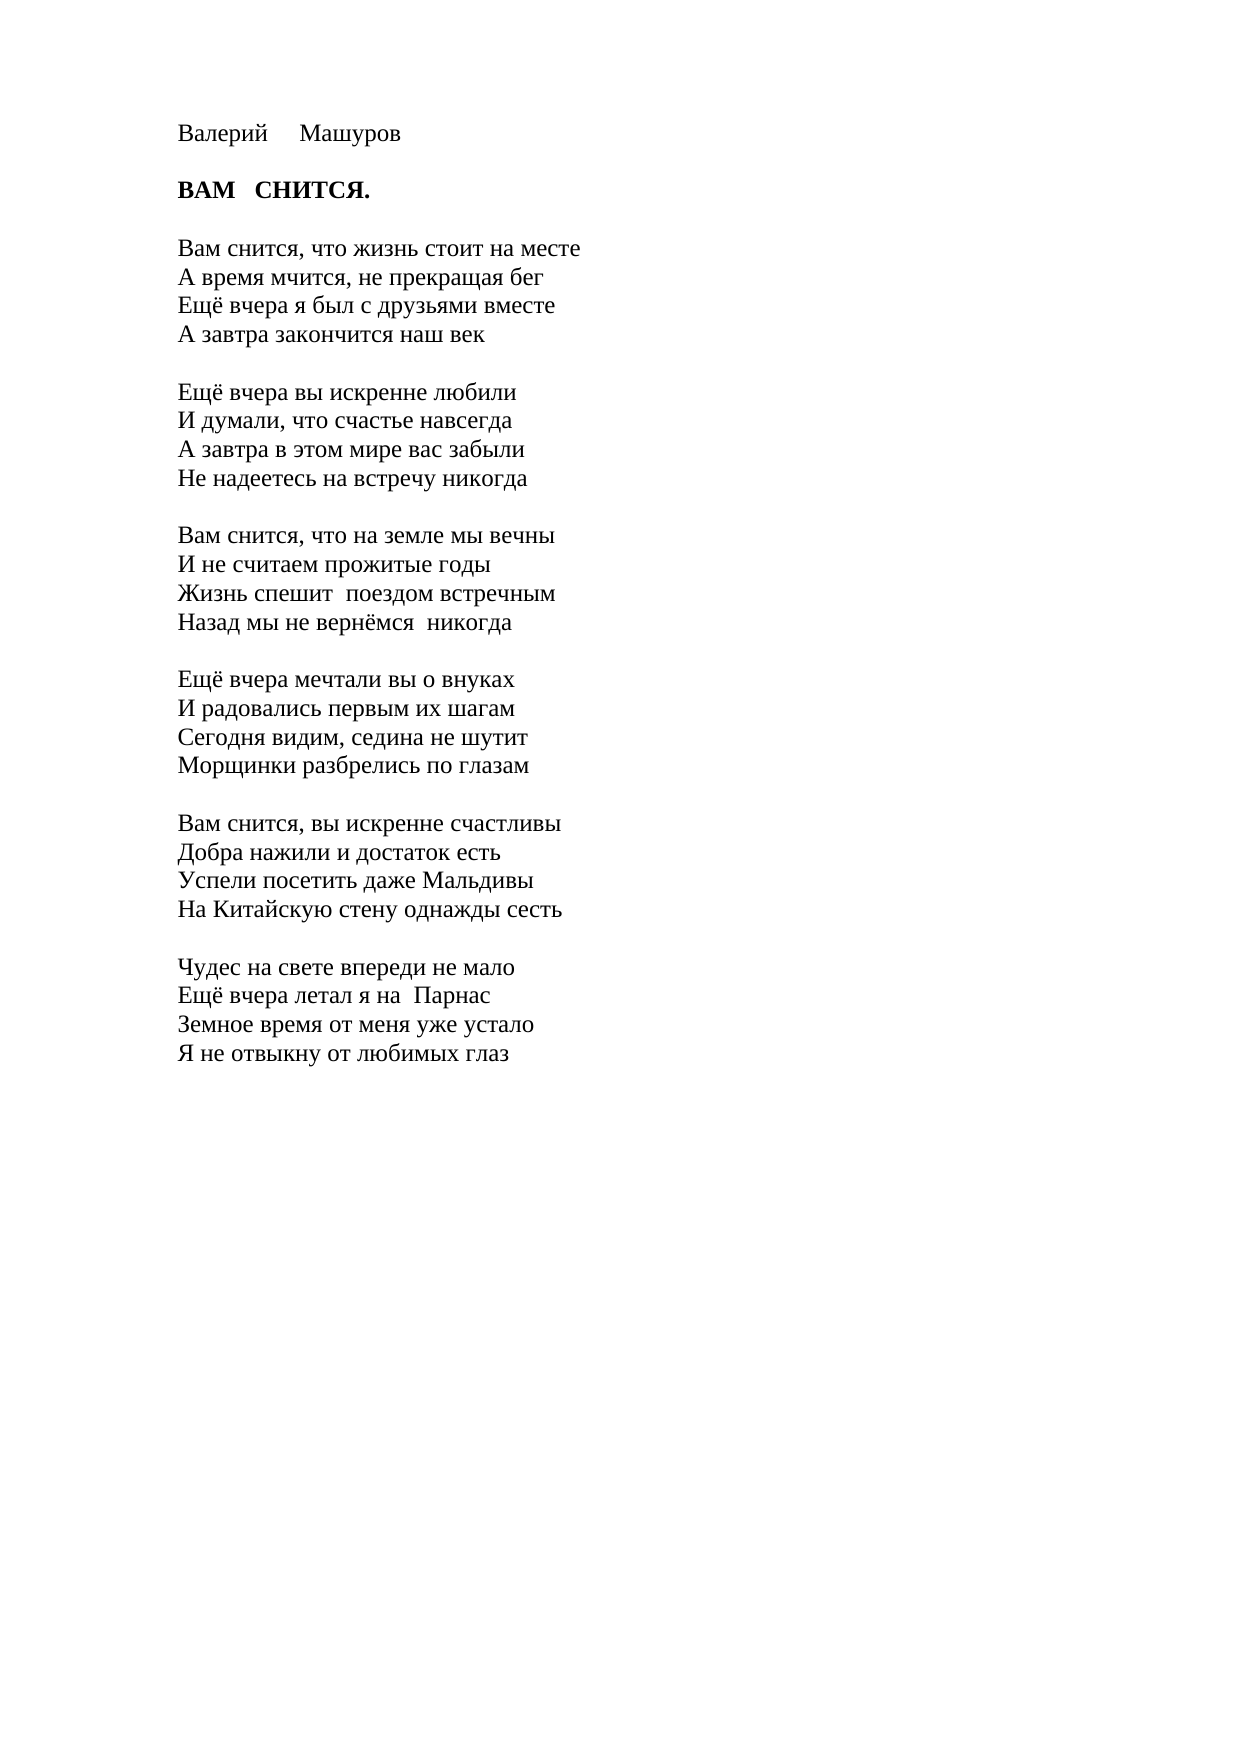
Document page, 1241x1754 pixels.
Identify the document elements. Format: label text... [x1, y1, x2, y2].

text А завтра в этом мире вас забыли [177, 434, 1152, 463]
text Жизнь спешит поездом встречным [177, 578, 1152, 607]
text Ещё вчера вы искренне любили [177, 377, 1152, 406]
text Успели посетить даже Мальдивы [177, 866, 1152, 894]
text Я не отвыкну от любимых глаз [177, 1038, 1152, 1067]
text Вам снится, что на земле мы вечны [177, 521, 1152, 549]
text Не надеетесь на встречу никогда [177, 463, 1152, 492]
text Добра нажили и достаток есть [177, 837, 1152, 866]
text ВАМ СНИТСЯ. [177, 176, 1152, 204]
text И не считаем прожитые годы [177, 549, 1152, 578]
text Ещё вчера мечтали вы о внуках [177, 664, 1152, 693]
text Морщинки разбрелись по глазам [177, 751, 1152, 779]
text А время мчится, не прекращая бег [177, 262, 1152, 291]
text Сегодня видим, седина не шутит [177, 722, 1152, 751]
text А завтра закончится наш век [177, 319, 1152, 348]
text Ещё вчера я был с друзьями вместе [177, 291, 1152, 319]
text Ещё вчера летал я на Парнас [177, 981, 1152, 1009]
text Земное время от меня уже устало [177, 1009, 1152, 1038]
text Вам снится, что жизнь стоит на месте [177, 233, 1152, 262]
text Чудес на свете впереди не мало [177, 952, 1152, 981]
text Валерий Машуров [177, 118, 1152, 147]
text На Китайскую стену однажды сесть [177, 894, 1152, 923]
text И думали, что счастье навсегда [177, 406, 1152, 434]
text Назад мы не вернёмся никогда [177, 607, 1152, 636]
text И радовались первым их шагам [177, 693, 1152, 722]
text Вам снится, вы искренне счастливы [177, 808, 1152, 837]
